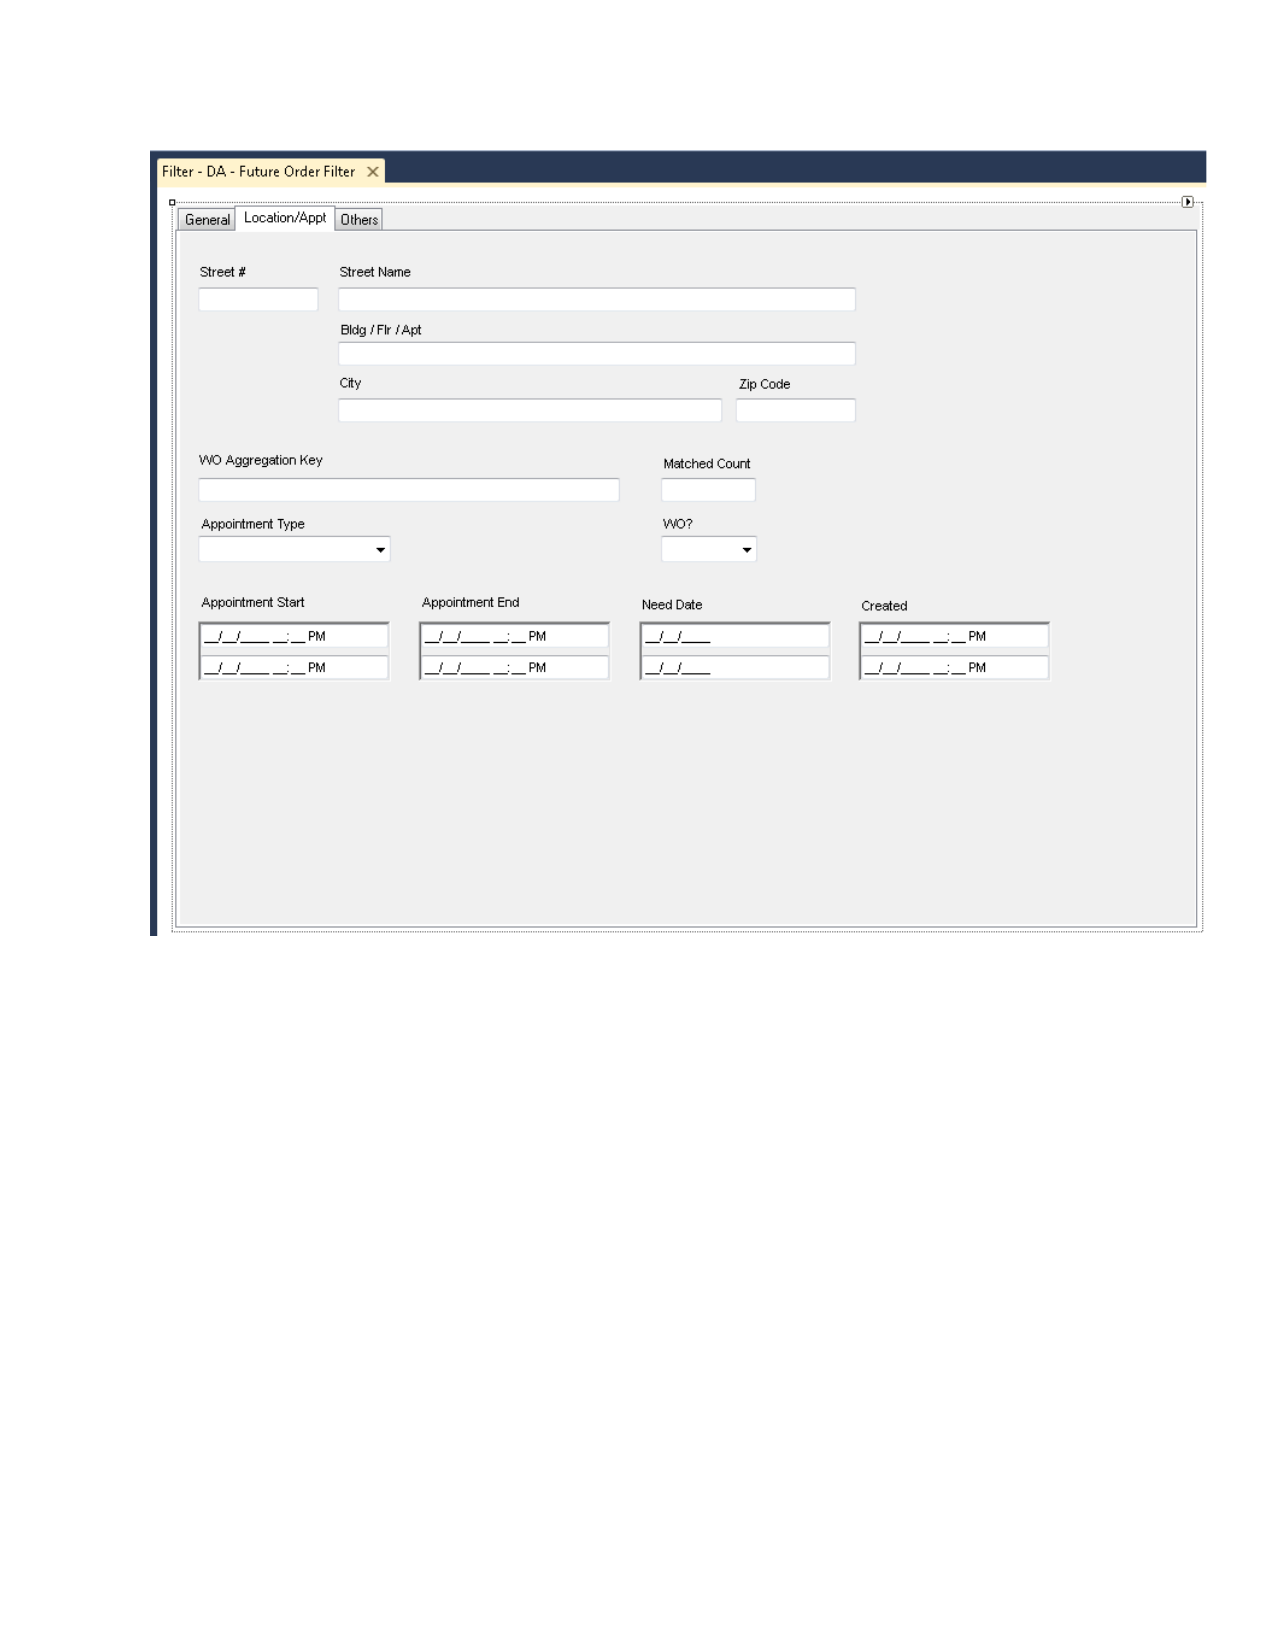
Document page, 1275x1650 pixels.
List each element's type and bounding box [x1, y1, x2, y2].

picture [150, 150, 1207, 936]
